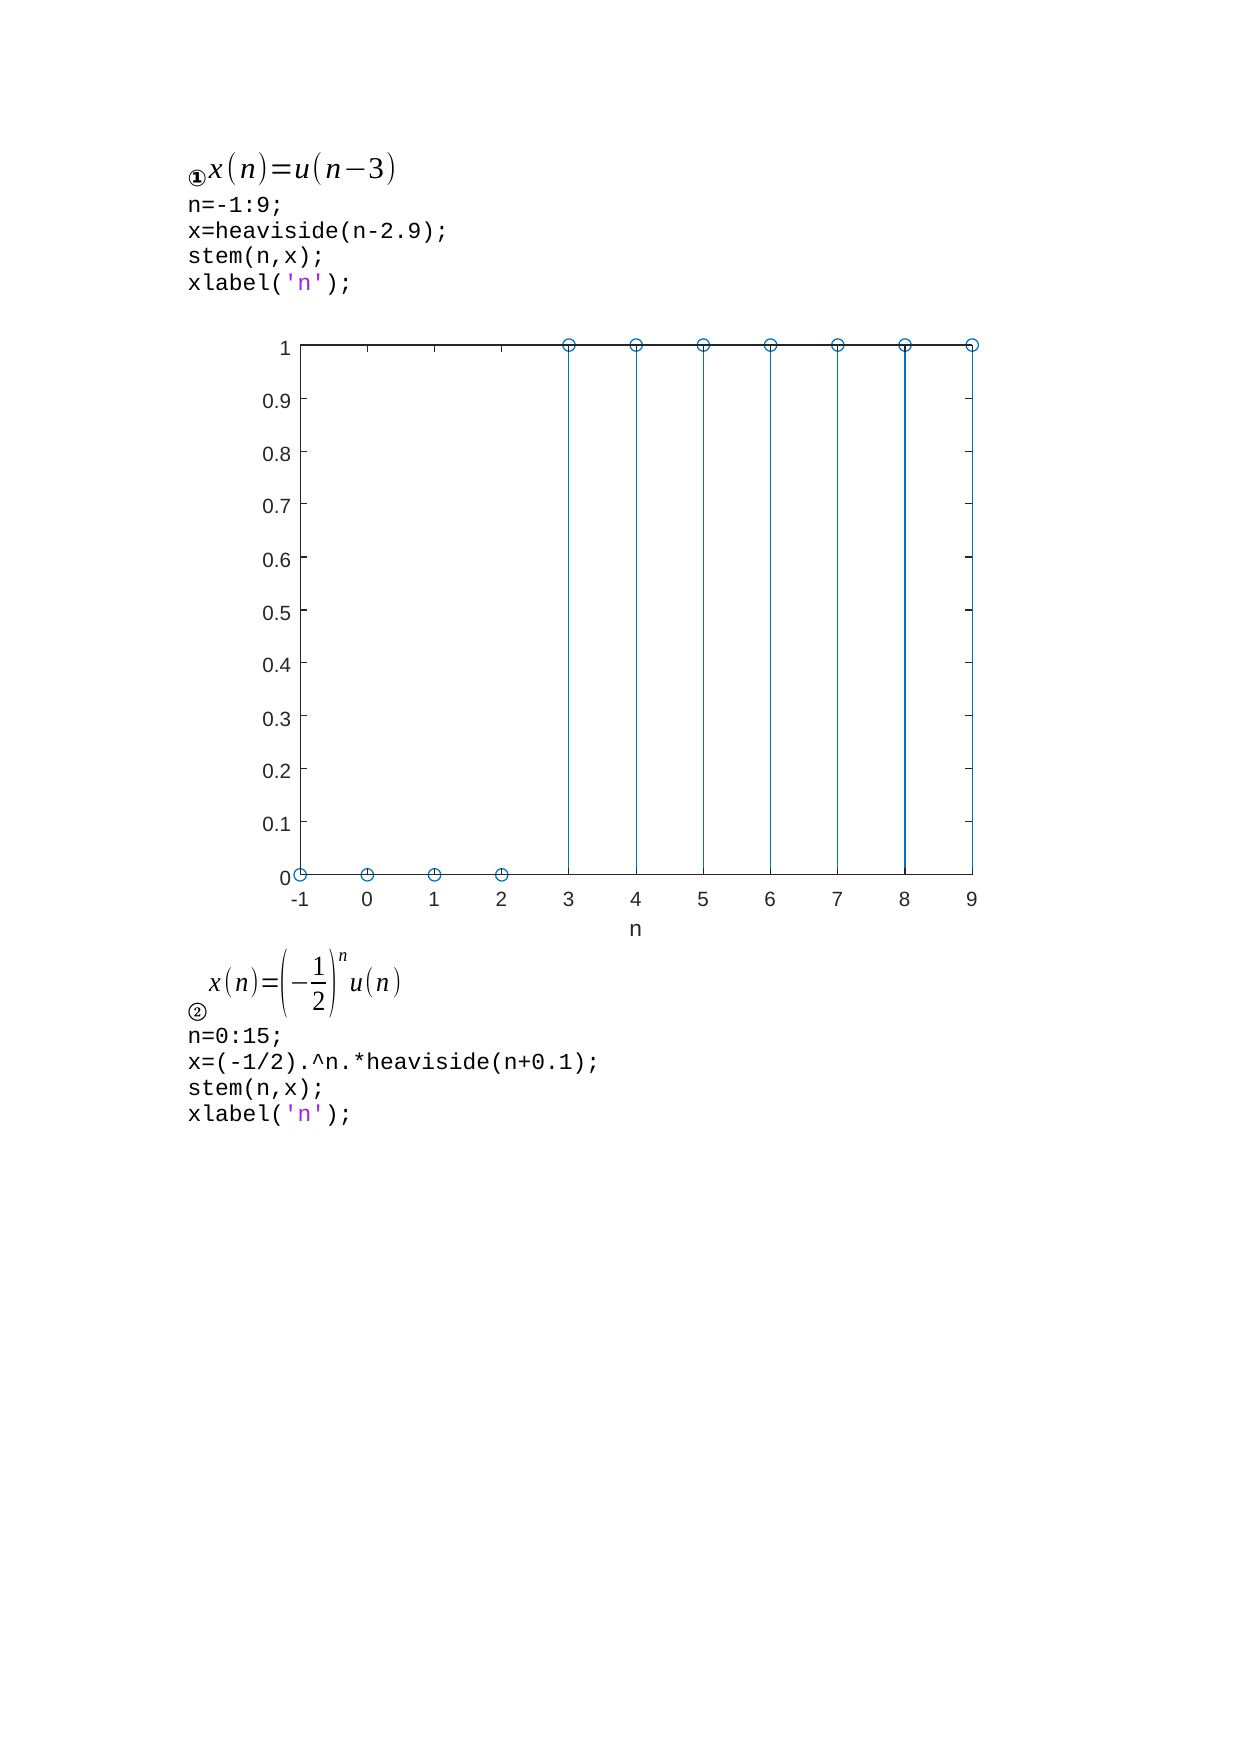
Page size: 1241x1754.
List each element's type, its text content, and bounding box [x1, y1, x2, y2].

text n=0:15; [187, 1024, 1053, 1050]
text x=(-1/2).^n.*heaviside(n+0.1); [187, 1050, 1053, 1076]
text ① [187, 150, 1053, 193]
text xlabel('n'); [187, 1102, 1053, 1128]
text stem(n,x); [187, 245, 1053, 271]
text x=heaviside(n-2.9); [187, 219, 1053, 245]
text stem(n,x); [187, 1076, 1053, 1102]
text xlabel('n'); [187, 271, 1053, 297]
text ② [187, 945, 1053, 1024]
text n=-1:9; [187, 193, 1053, 219]
